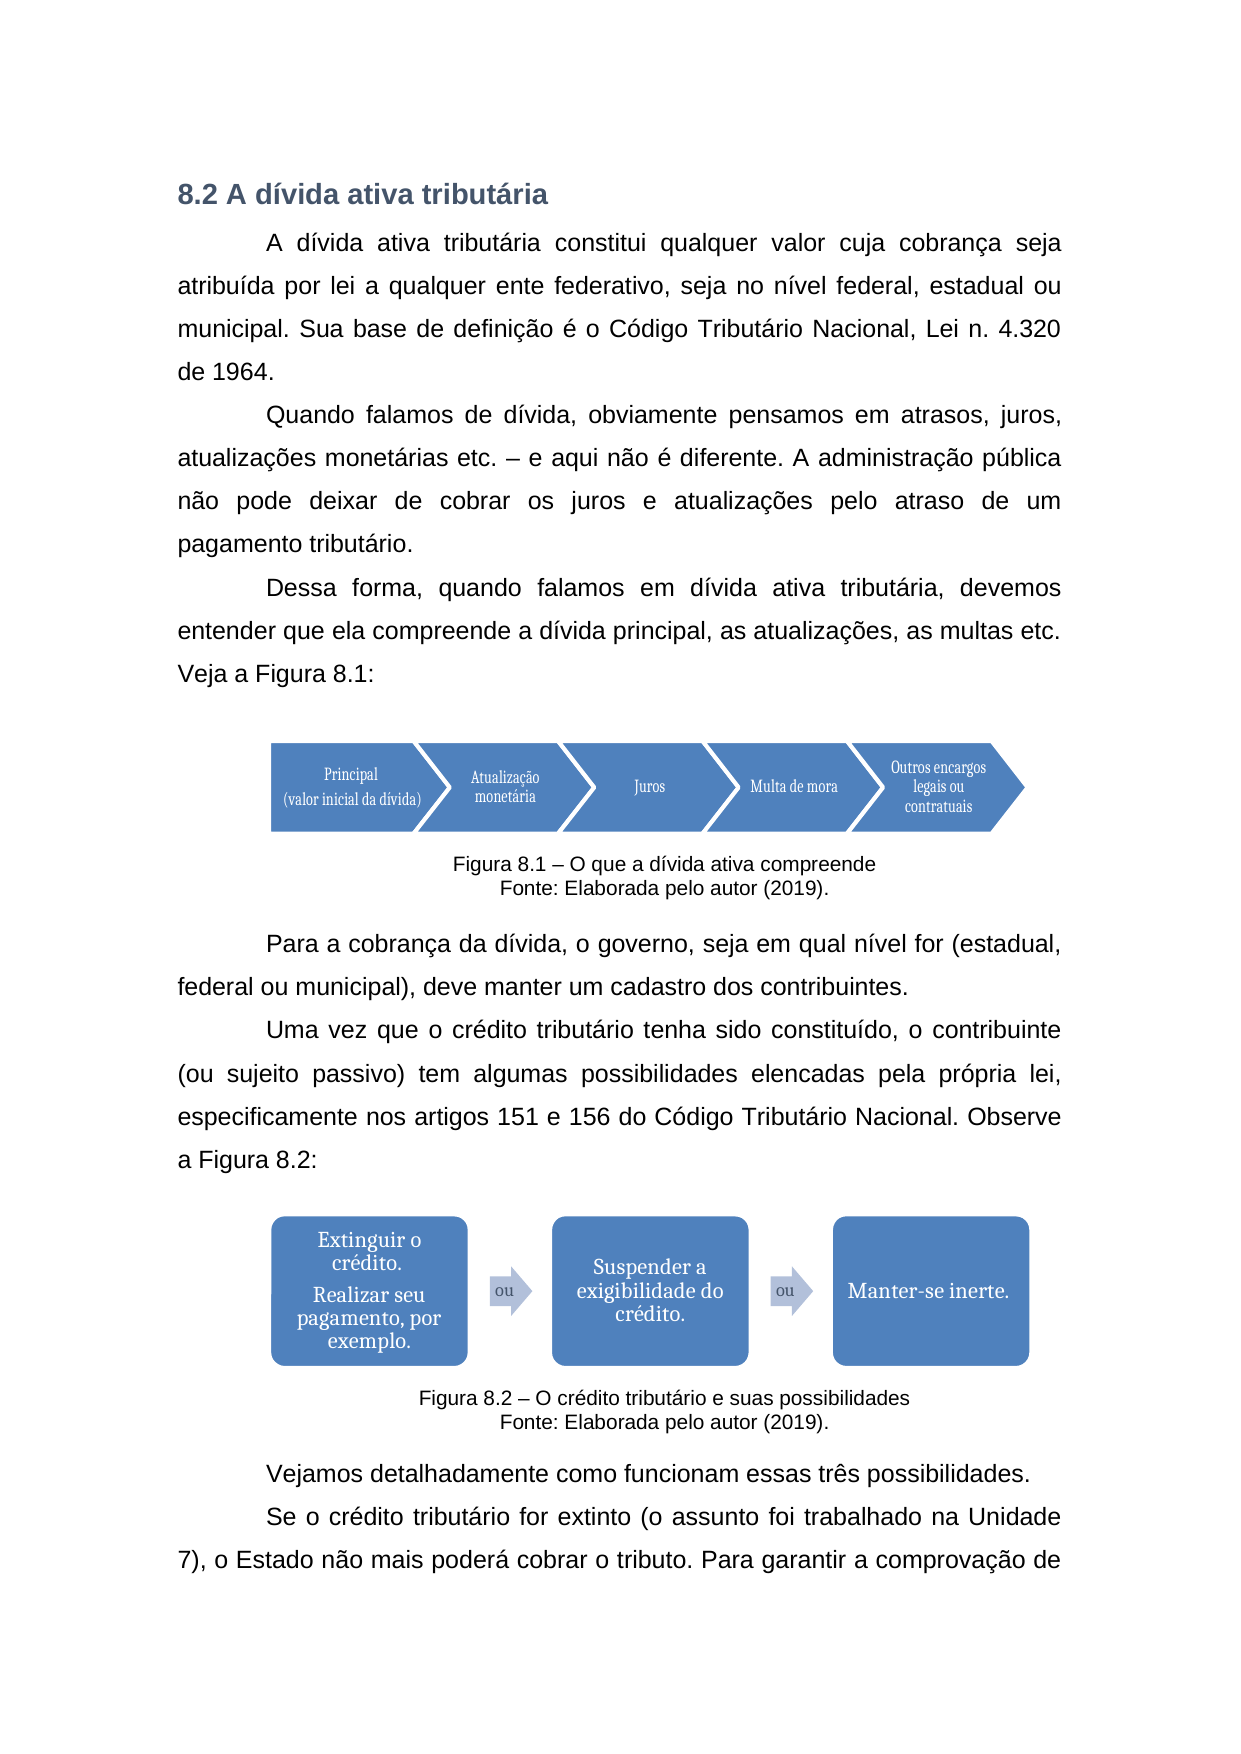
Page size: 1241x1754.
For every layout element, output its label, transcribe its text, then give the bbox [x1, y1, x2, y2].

text Quando falamos de dívida, obviamente pensamos em atrasos, juros, atualizações monetárias etc. – e aqui não é diferente. A administração pública não pode deixar de cobrar os juros e atualizações pelo atraso de um pagamento tributário. [177, 400, 1063, 558]
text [177, 1502, 1063, 1574]
text Figura 8.2 – O crédito tributário e suas possibilidades [177, 1386, 1063, 1410]
text Vejamos detalhadamente como funcionam essas três possibilidades. [177, 1459, 1063, 1488]
text Dessa forma, quando falamos em dívida ativa tributária, devemos entender que ela compreende a dívida principal, as atualizações, as multas etc. Veja a Figura 8.1: [177, 572, 1063, 687]
text Uma vez que o crédito tributário tenha sido constituído, o contribuinte (ou sujeito passivo) tem algumas possibilidades elencadas pela própria lei, especificamente nos artigos 151 e 156 do Código Tributário Nacional. Observe a Figura 8.2: [177, 1016, 1063, 1174]
subtitle 8.2 A dívida ativa tributária [177, 177, 1063, 211]
text Fonte: Elaborada pelo autor (2019). [177, 876, 1063, 900]
text Para a cobrança da dívida, o governo, seja em qual nível for (estadual, federal ou municipal), deve manter um cadastro dos contribuintes. [177, 929, 1063, 1001]
text Fonte: Elaborada pelo autor (2019). [177, 1410, 1063, 1434]
text Figura 8.1 – O que a dívida ativa compreende [177, 852, 1063, 876]
text A dívida ativa tributária constitui qualquer valor cuja cobrança seja atribuída por lei a qualquer ente federativo, seja no nível federal, estadual ou municipal. Sua base de definição é o Código Tributário Nacional, Lei n. 4.320 de 1964. [177, 227, 1063, 386]
